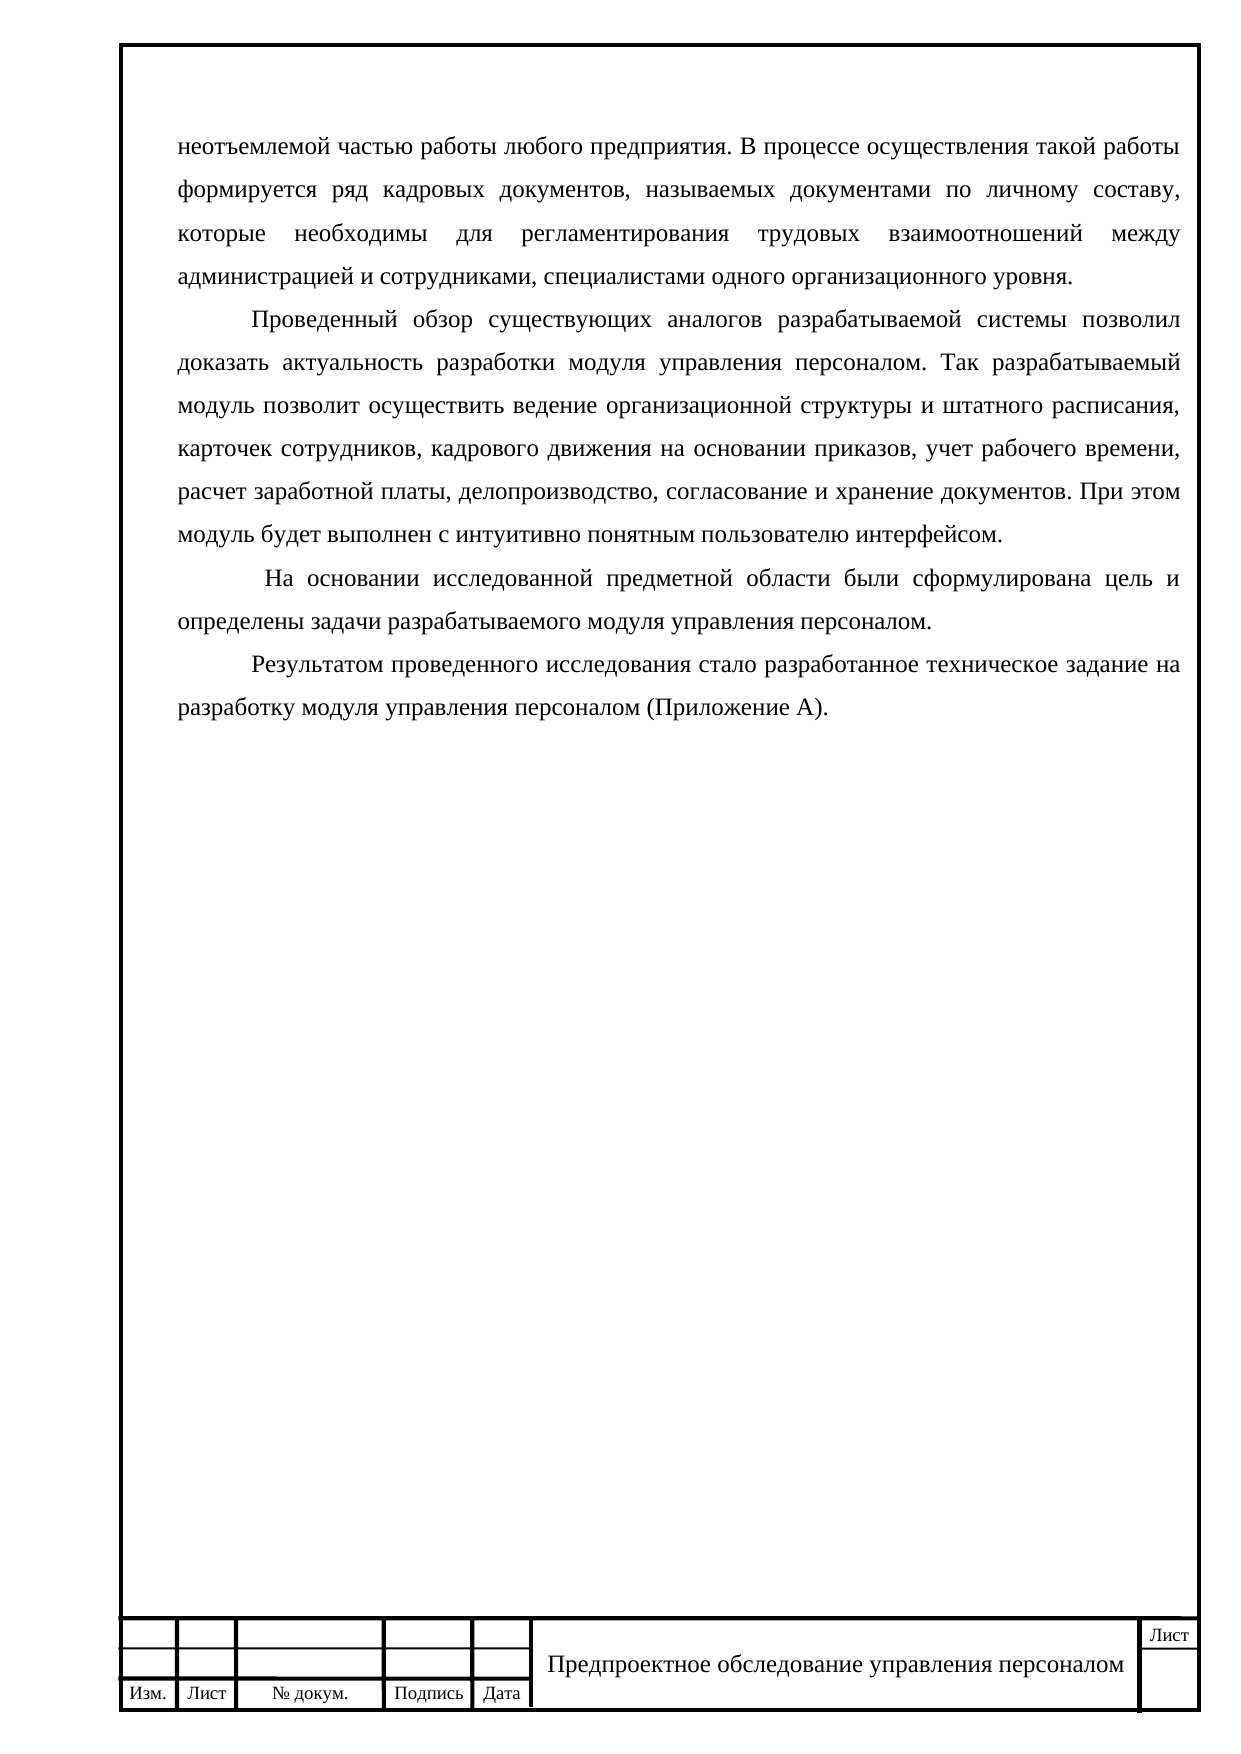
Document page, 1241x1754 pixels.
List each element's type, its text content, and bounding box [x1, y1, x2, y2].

text Результатом проведенного исследования стало разработанное техническое задание на разработку модуля управления персоналом (Приложение А). [177, 649, 1181, 721]
text Проведенный обзор существующих аналогов разрабатываемой системы позволил доказать актуальность разработки модуля управления персоналом. Так разрабатываемый модуль позволит осуществить ведение организационной структуры и штатного расписания, карточек сотрудников, кадрового движения на основании приказов, учет рабочего времени, расчет заработной платы, делопроизводство, согласование и хранение документов. При этом модуль будет выполнен с интуитивно понятным пользователю интерфейсом. [177, 304, 1181, 548]
text На основании исследованной предметной области были сформулирована цель и определены задачи разрабатываемого модуля управления персоналом. [177, 563, 1181, 634]
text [177, 131, 1181, 289]
